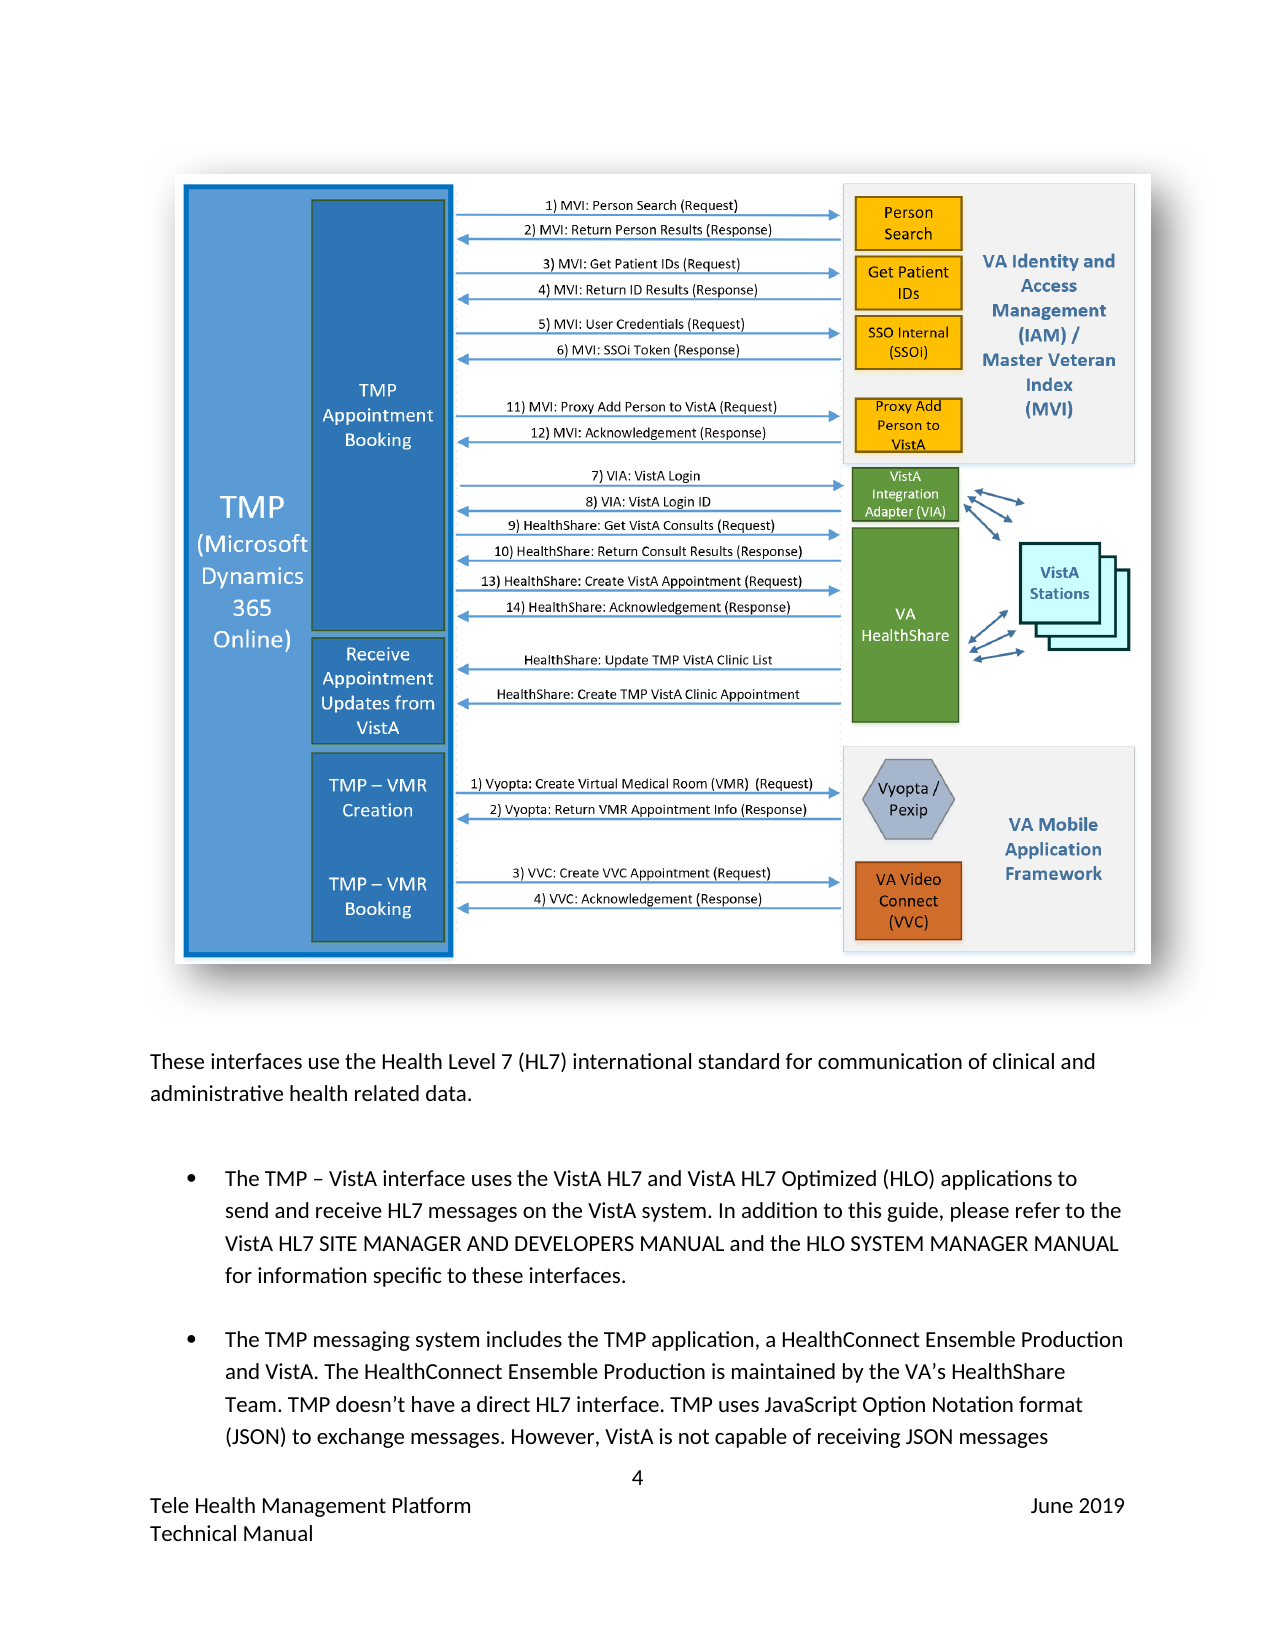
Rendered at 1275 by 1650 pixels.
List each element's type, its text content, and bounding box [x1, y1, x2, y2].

picture [175, 174, 1151, 964]
text These interfaces use the Health Level 7 (HL7) international standard for communication of clinical and administrative health related data. [150, 1047, 1125, 1139]
list The TMP – VistA interface uses the VistA HL7 and VistA HL7 Optimized (HLO) applications to send and receive HL7 messages on the VistA system. In addition to this guide, please refer to the VistA HL7 SITE MANAGER AND DEVELOPERS MANUAL and the HLO SYSTEM MANAGER MANUAL for information specific to these interfaces. [187, 1164, 1125, 1321]
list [187, 1325, 1125, 1450]
